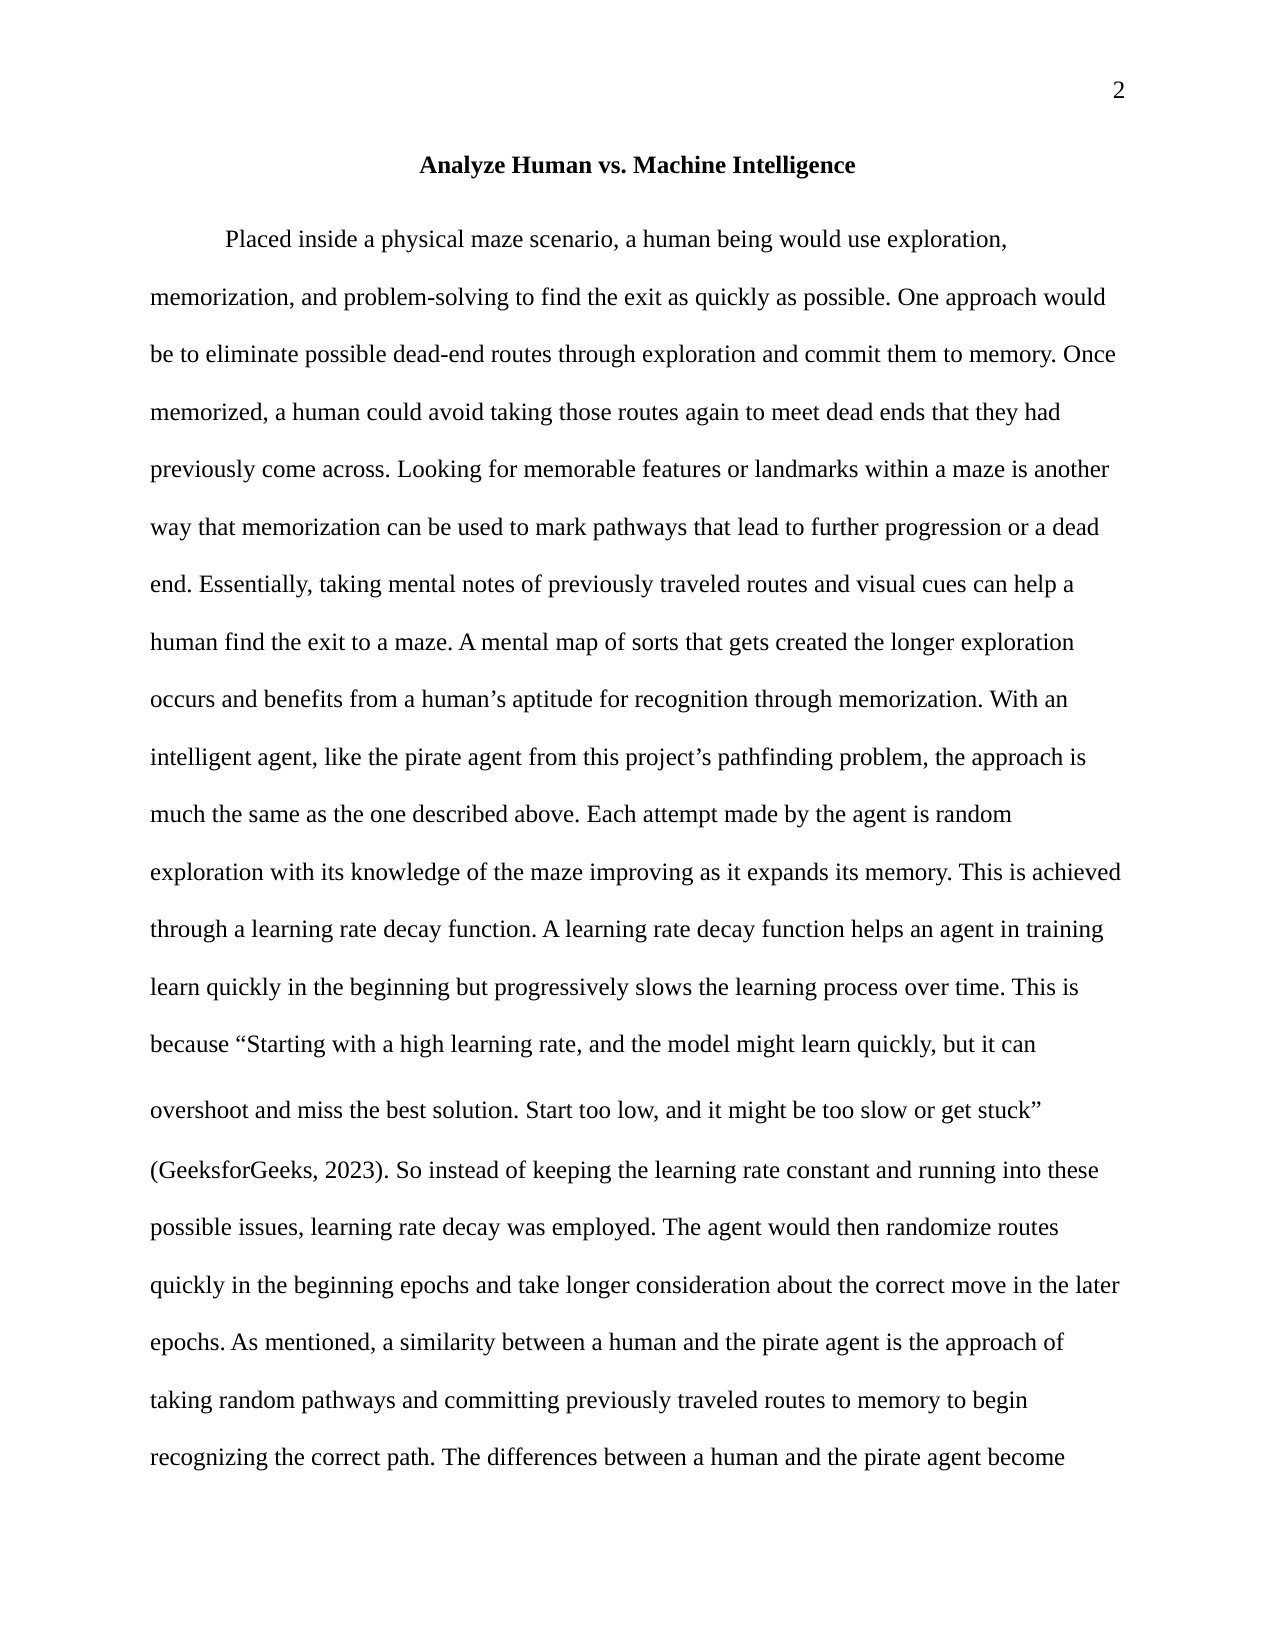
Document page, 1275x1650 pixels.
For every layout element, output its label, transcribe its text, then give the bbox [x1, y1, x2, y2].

text Analyze Human vs. Machine Intelligence [150, 150, 1125, 179]
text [150, 224, 1125, 1471]
